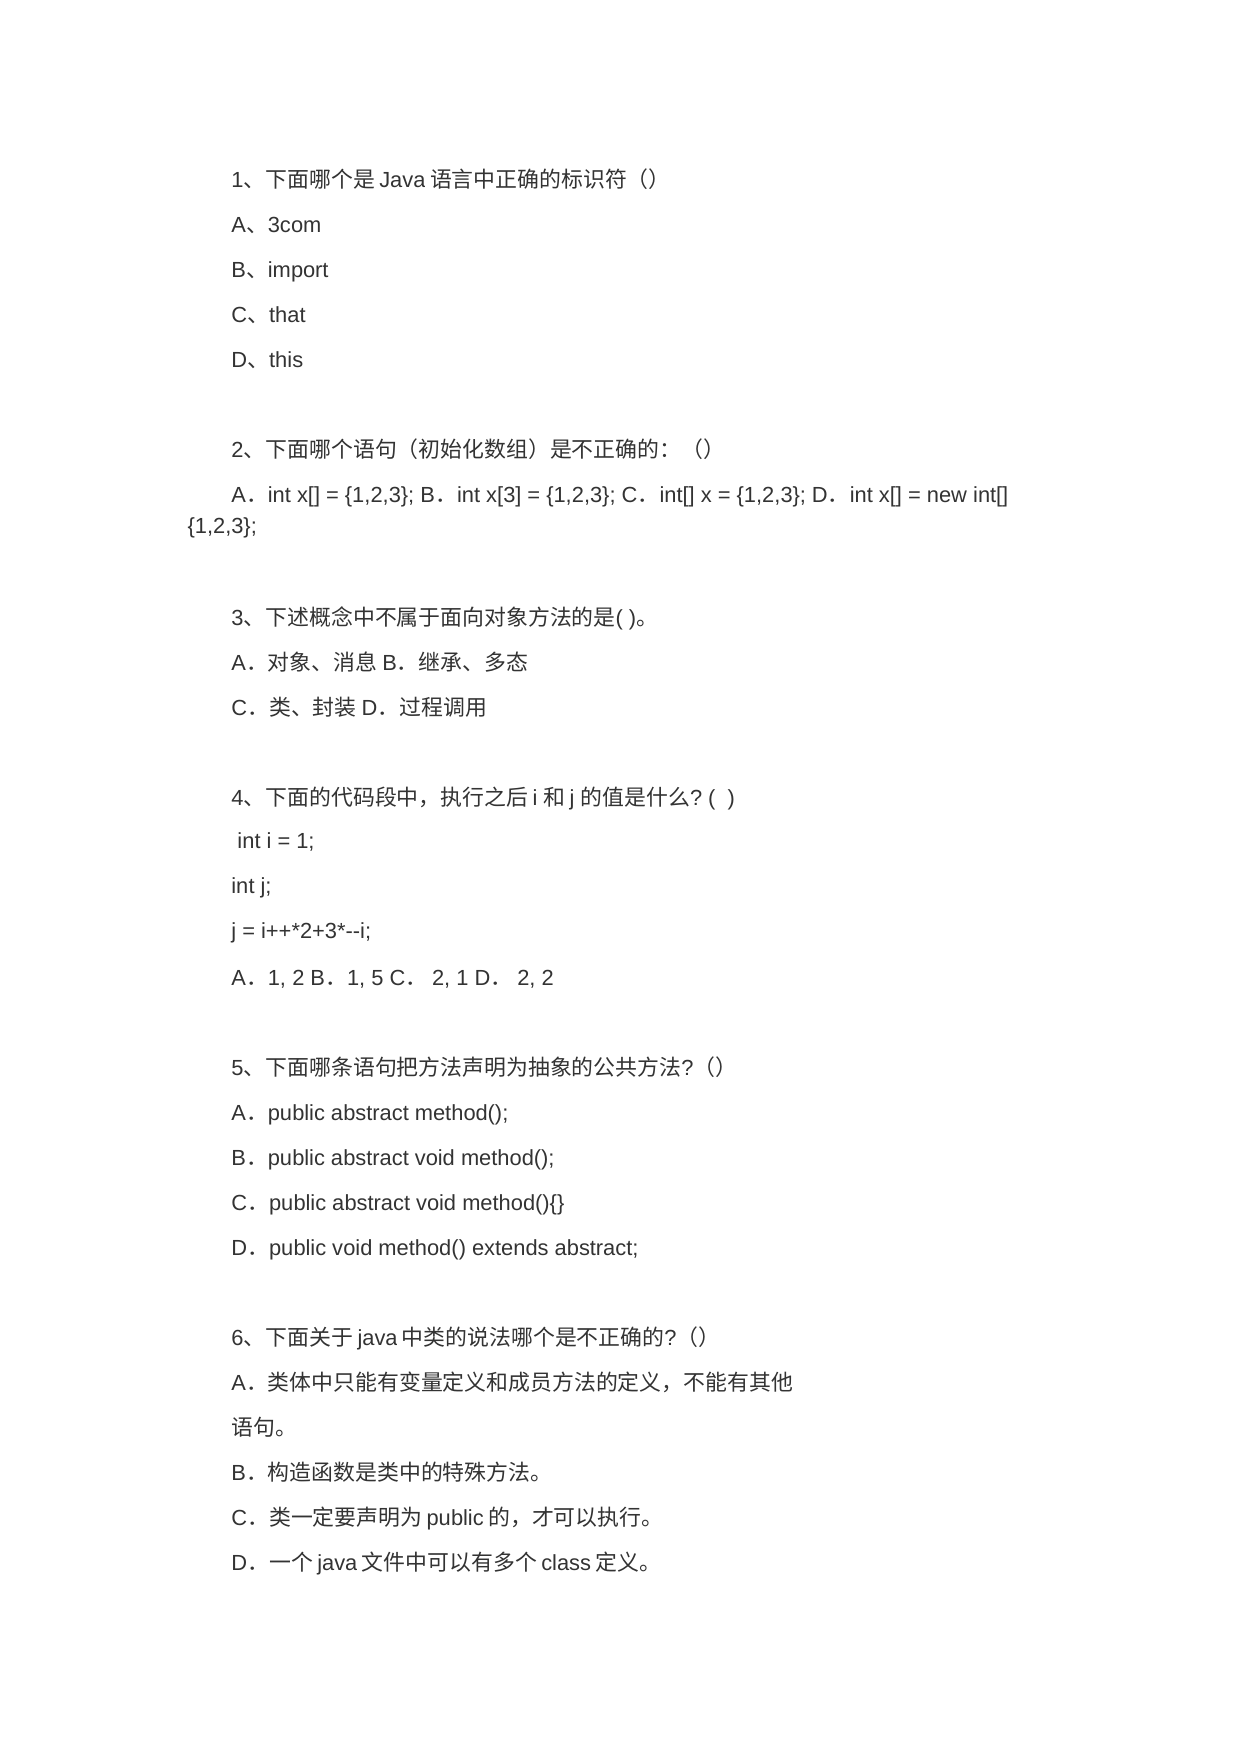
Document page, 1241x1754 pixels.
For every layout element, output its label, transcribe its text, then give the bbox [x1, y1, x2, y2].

text j = i++*2+3*--i; [187, 914, 1053, 947]
text D、this [187, 342, 1053, 374]
text C．public abstract void method(){} [187, 1184, 1053, 1217]
text 1、下面哪个是Java语言中正确的标识符（） [187, 162, 1053, 194]
text C．类一定要声明为public的，才可以执行。 [187, 1499, 1053, 1532]
text D．public void method() extends abstract; [187, 1229, 1053, 1262]
text A．1, 2 B．1, 5 C． 2, 1 D． 2, 2 [187, 959, 1053, 992]
text B．构造函数是类中的特殊方法。 [187, 1454, 1053, 1487]
text 4、下面的代码段中，执行之后i 和j 的值是什么? ( ) [187, 779, 1053, 812]
text C、that [187, 297, 1053, 329]
text B、import [187, 252, 1053, 284]
list A．public abstract method(); [231, 1094, 1053, 1127]
text A、3com [187, 207, 1053, 239]
text C．类、封装 D．过程调用 [187, 689, 1053, 722]
text A．对象、消息 B．继承、多态 [187, 644, 1053, 677]
text 6、下面关于java中类的说法哪个是不正确的?（） [187, 1319, 1053, 1352]
text int i = 1; [187, 824, 1053, 857]
text 2、下面哪个语句（初始化数组）是不正确的：（） [187, 432, 1053, 464]
text B．public abstract void method(); [187, 1139, 1053, 1172]
text A．类体中只能有变量定义和成员方法的定义，不能有其他 [187, 1364, 1053, 1397]
text D．一个java文件中可以有多个class定义。 [187, 1544, 1053, 1577]
text int j; [187, 869, 1053, 902]
text 语句。 [187, 1409, 1053, 1442]
list 下面哪条语句把方法声明为抽象的公共方法?（） [187, 1049, 1053, 1082]
text A．int x[] = {1,2,3}; B．int x[3] = {1,2,3}; C．int[] x = {1,2,3}; D．int x[] = new int[]{1,2,3}; [187, 477, 1053, 542]
text 3、下述概念中不属于面向对象方法的是( )。 [187, 599, 1053, 632]
